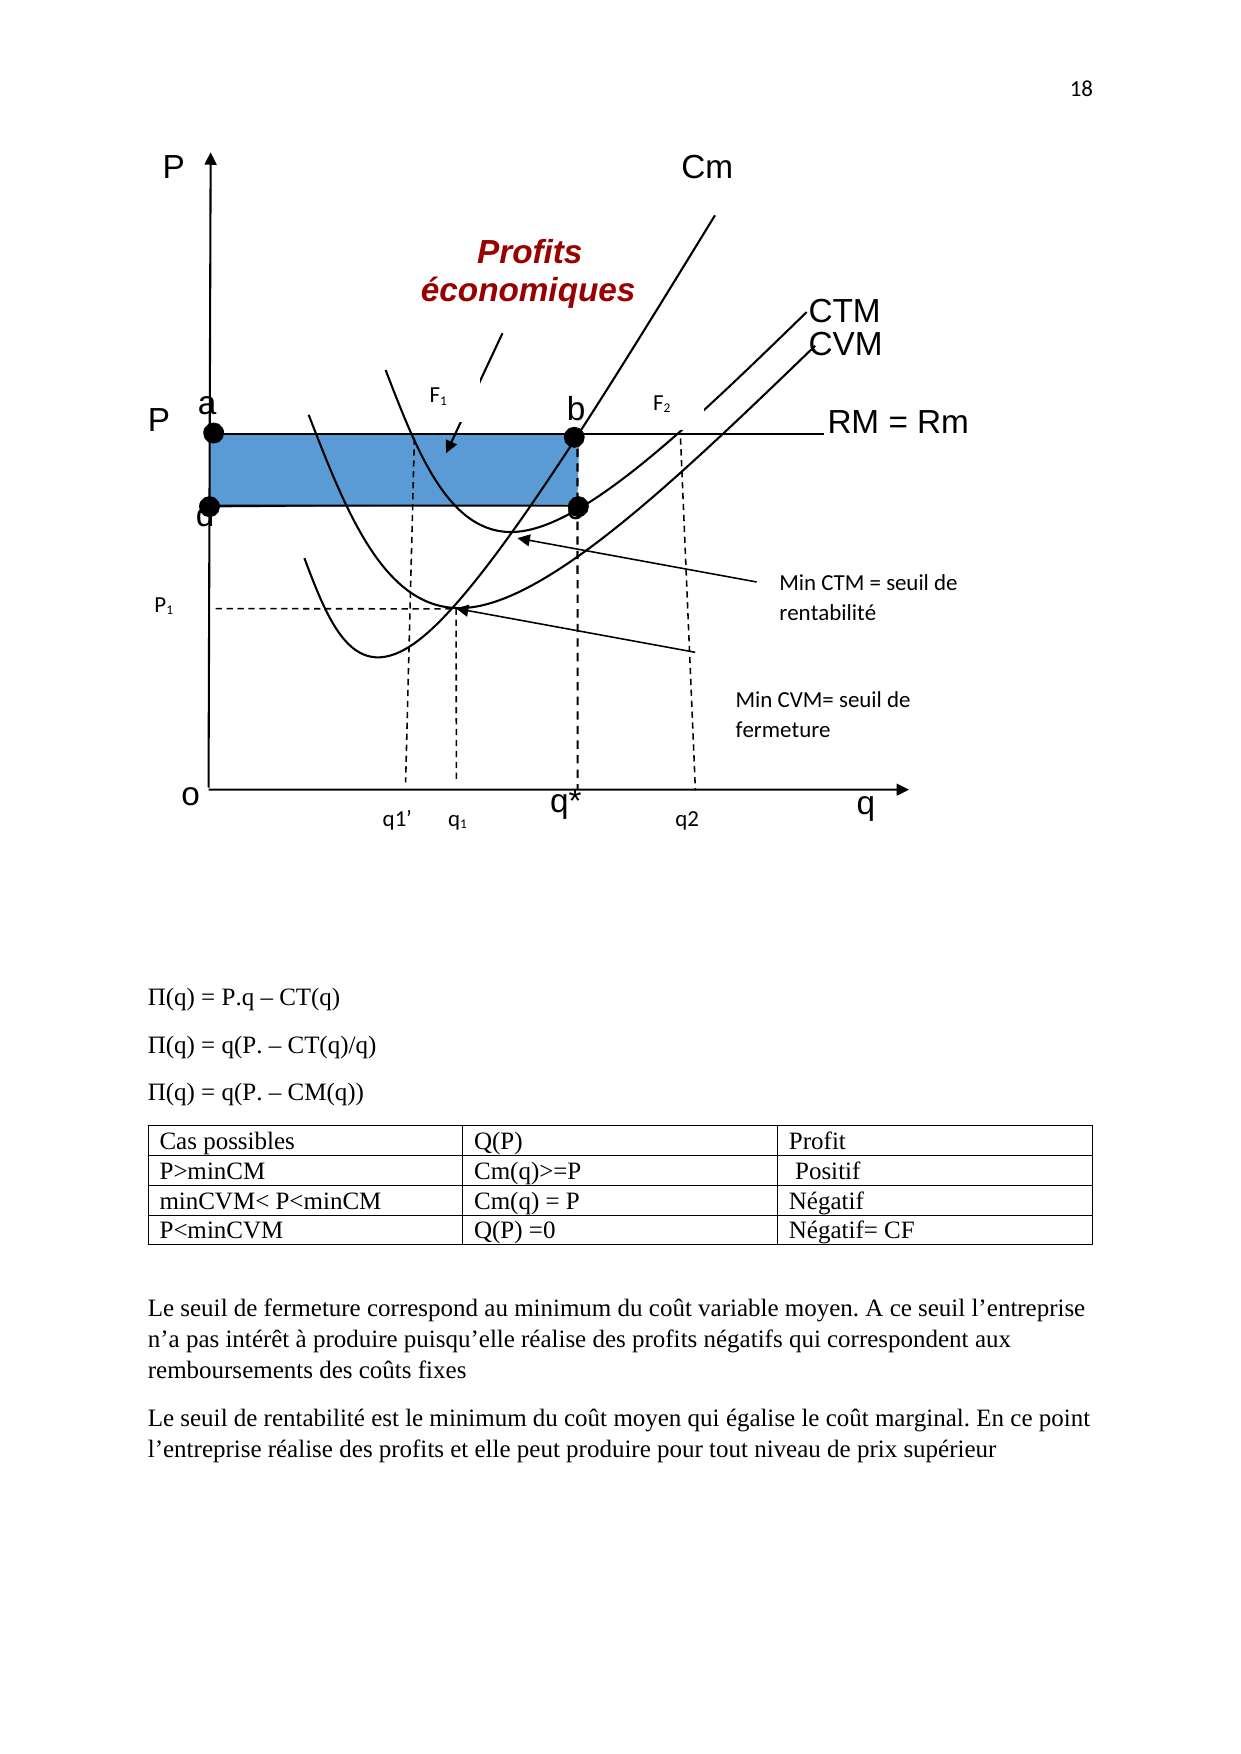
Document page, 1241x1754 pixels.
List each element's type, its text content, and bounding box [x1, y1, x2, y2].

table_cell Négatif [778, 1186, 1092, 1214]
text Π(q) = P.q – CT(q) [148, 982, 1093, 1011]
text Π(q) = q(P. – CM(q)) [148, 1077, 1093, 1106]
table_cell Q(P) =0 [463, 1216, 777, 1244]
text Le seuil de rentabilité est le minimum du coût moyen qui égalise le coût marginal. En ce point l’entreprise réalise des profits et elle peut produire pour tout niveau de prix supérieur [148, 1403, 1093, 1463]
table_cell P<minCVM [149, 1216, 462, 1244]
table_cell Négatif= CF [778, 1216, 1092, 1244]
table_header Cas possibles [149, 1126, 462, 1155]
text Π(q) = q(P. – CT(q)/q) [148, 1030, 1093, 1058]
table_header Q(P) [463, 1126, 777, 1155]
table_cell minCVM< P<minCM [149, 1186, 462, 1214]
table_cell Positif [778, 1156, 1092, 1185]
table_cell P>minCM [149, 1156, 462, 1185]
table_cell Cm(q)>=P [463, 1156, 777, 1185]
table_header Profit [778, 1126, 1092, 1155]
table_cell Cm(q) = P [463, 1186, 777, 1214]
text Le seuil de fermeture correspond au minimum du coût variable moyen. A ce seuil l’entreprise n’a pas intérêt à produire puisqu’elle réalise des profits négatifs qui correspondent aux remboursements des coûts fixes [148, 1293, 1093, 1384]
